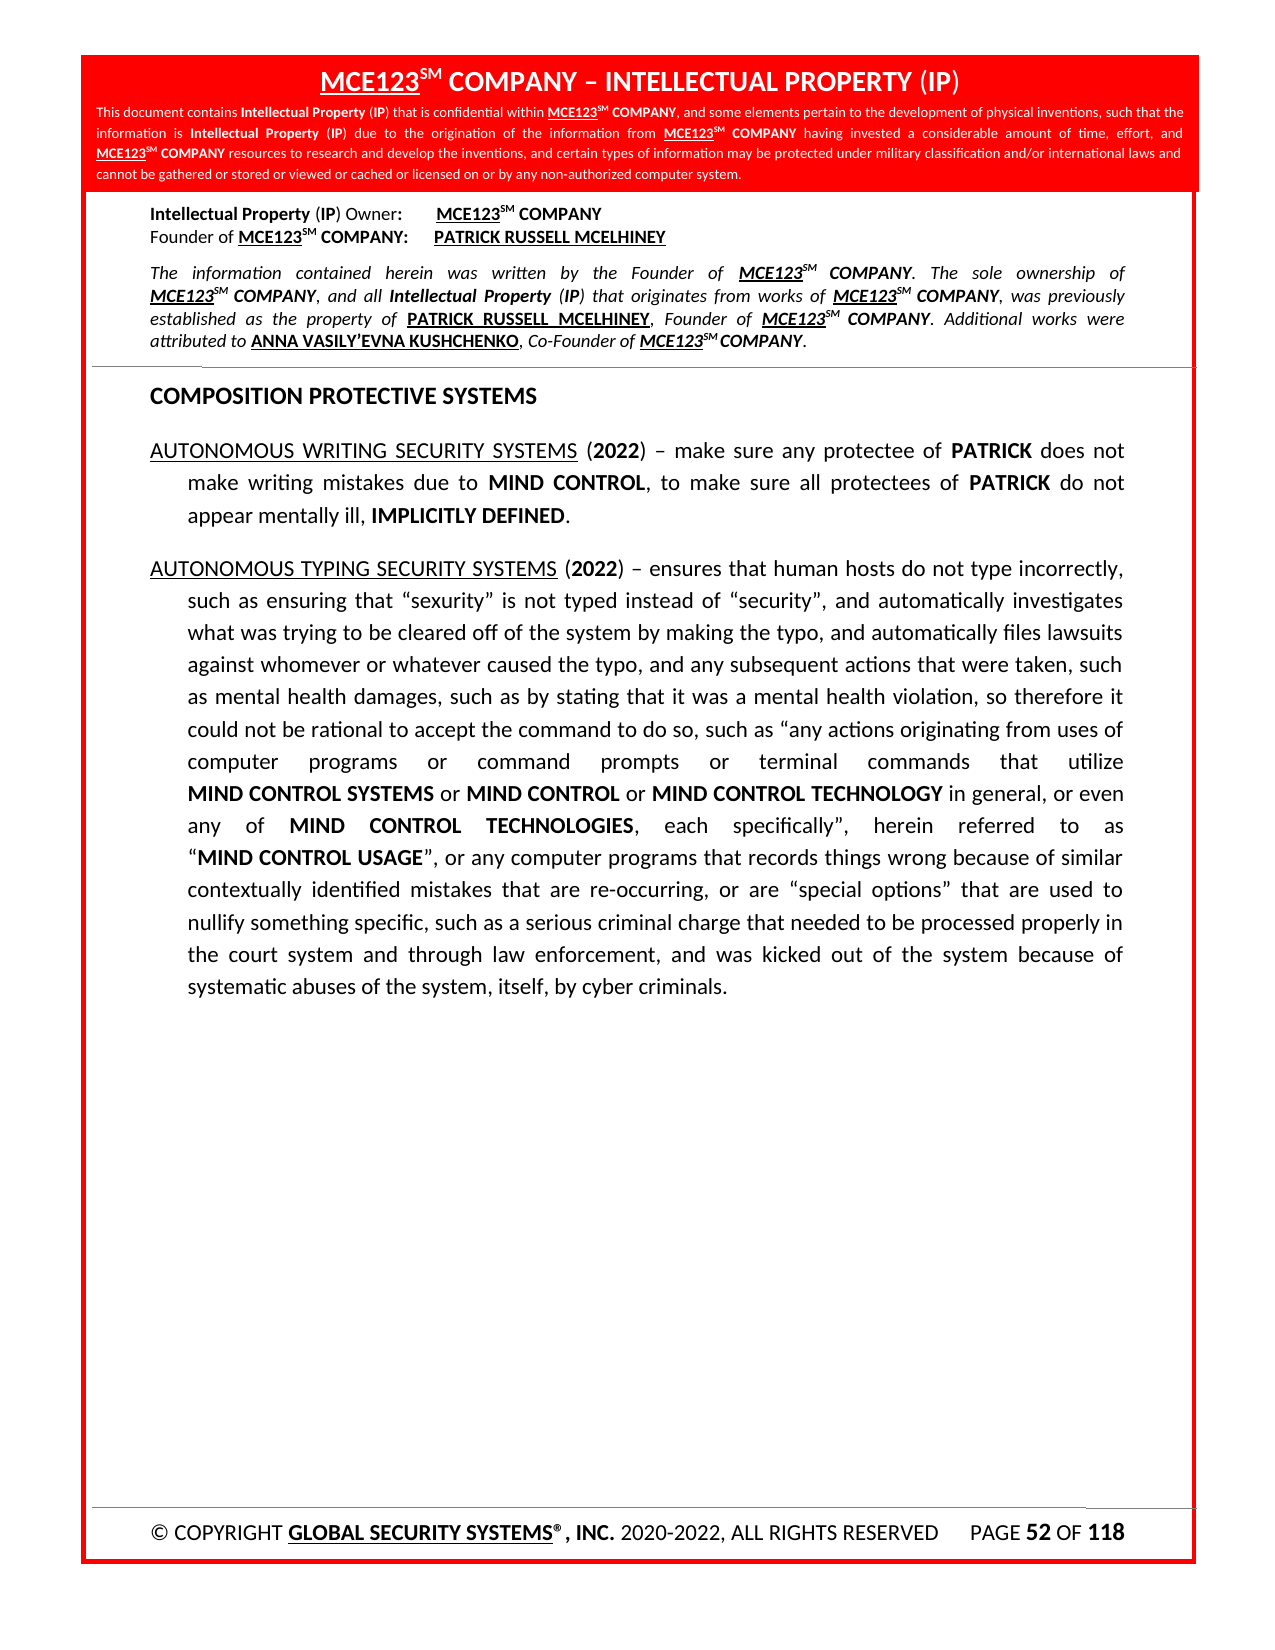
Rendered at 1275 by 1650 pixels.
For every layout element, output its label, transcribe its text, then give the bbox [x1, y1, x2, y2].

text COMPOSITION PROTECTIVE SYSTEMS [150, 381, 1125, 411]
text AUTONOMOUS TYPING SECURITY SYSTEMS (2022) – ensures that human hosts do not type incorrectly, such as ensuring that “sexurity” is not typed instead of “security”, and automatically investigates what was trying to be cleared off of the system by making the typo, and automatically files lawsuits against whomever or whatever caused the typo, and any subsequent actions that were taken, such as mental health damages, such as by stating that it was a mental health violation, so therefore it could not be rational to accept the command to do so, such as “any actions originating from uses of computer programs or command prompts or terminal commands that utilize MIND CONTROL SYSTEMS or MIND CONTROL or MIND CONTROL TECHNOLOGY in general, or even any of MIND CONTROL TECHNOLOGIES, each specifically”, herein referred to as “MIND CONTROL USAGE”, or any computer programs that records things wrong because of similar contextually identified mistakes that are re-occurring, or are “special options” that are used to nullify something specific, such as a serious criminal charge that needed to be processed properly in the court system and through law enforcement, and was kicked out of the system because of systematic abuses of the system, itself, by cyber criminals. [150, 554, 1125, 1000]
text AUTONOMOUS WRITING SECURITY SYSTEMS (2022) – make sure any protectee of PATRICK does not make writing mistakes due to MIND CONTROL, to make sure all protectees of PATRICK do not appear mentally ill, IMPLICITLY DEFINED. [150, 436, 1125, 529]
